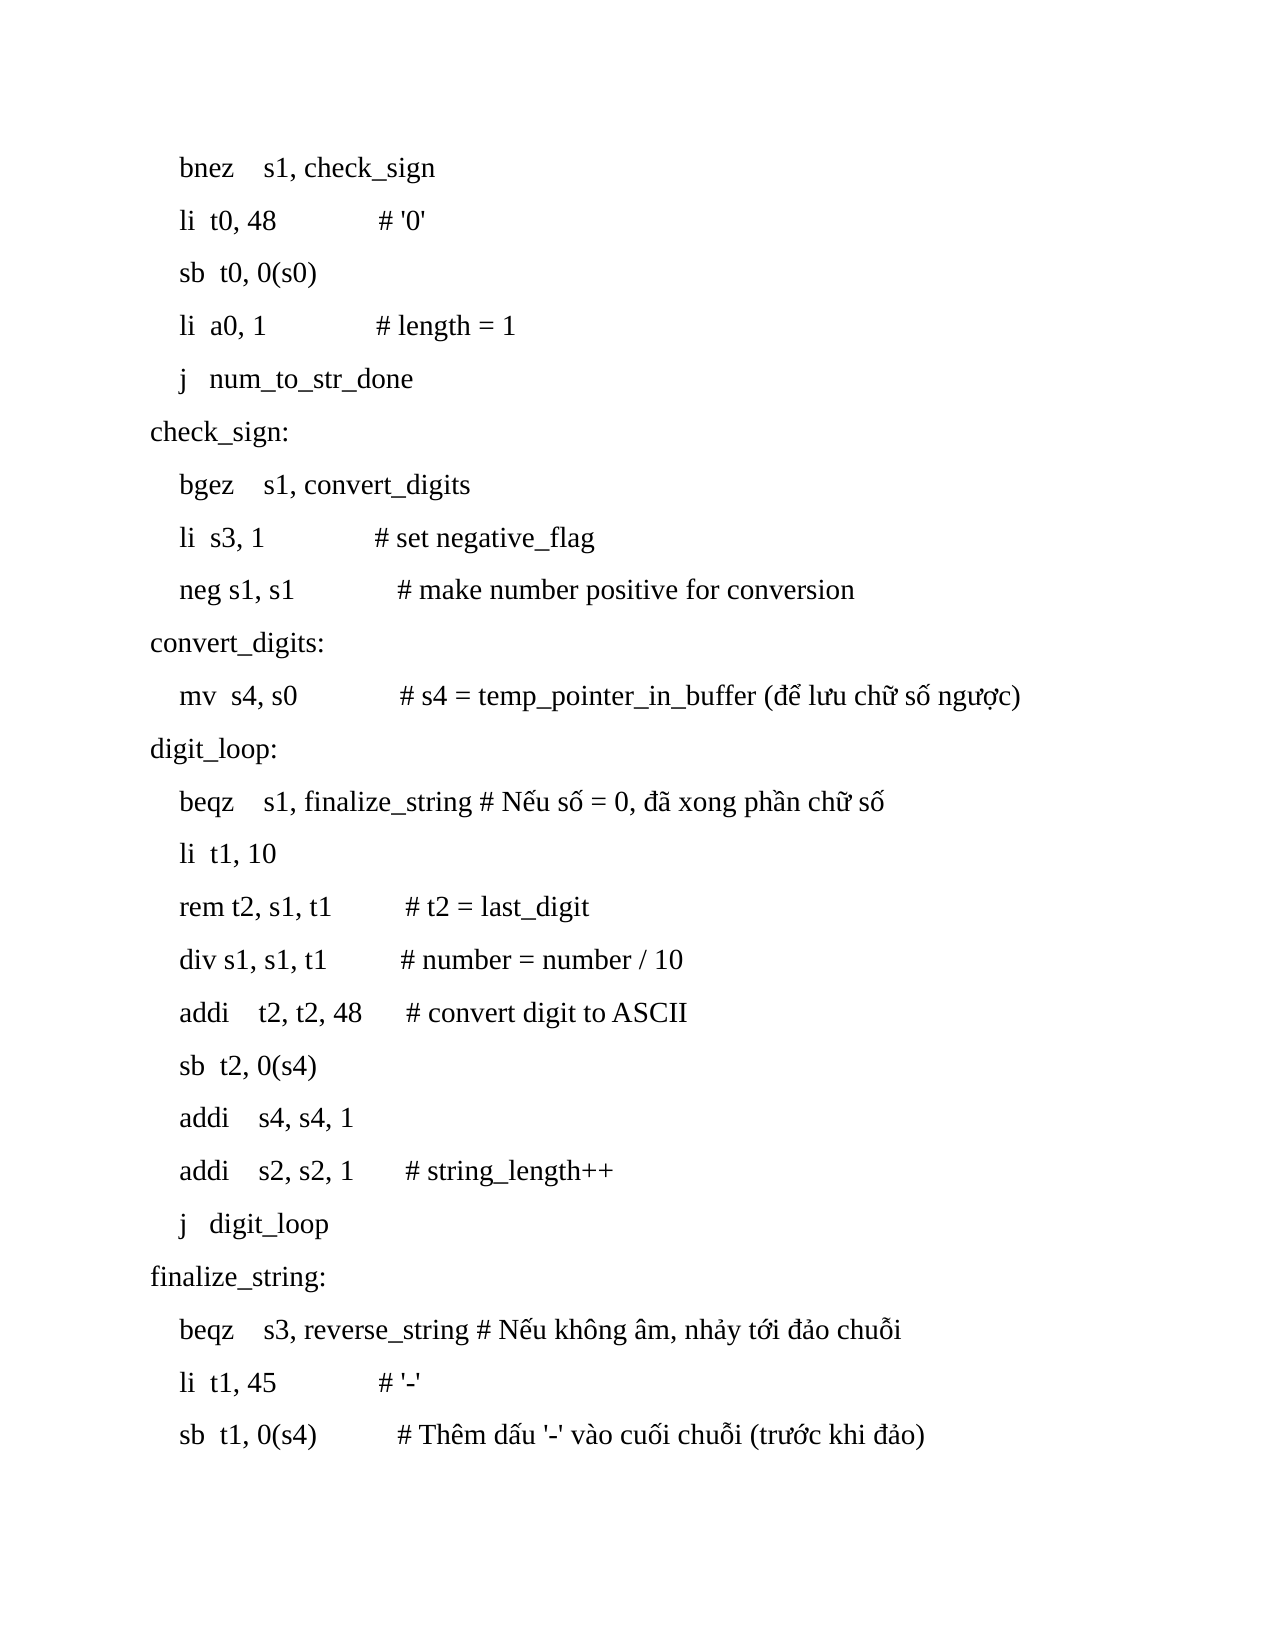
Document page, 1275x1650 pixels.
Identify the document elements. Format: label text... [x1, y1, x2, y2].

text neg s1, s1 # make number positive for conversion [150, 572, 1125, 606]
text addi t2, t2, 48 # convert digit to ASCII [150, 995, 1125, 1028]
text addi s4, s4, 1 [150, 1101, 1125, 1134]
text beqz s1, finalize_string # Nếu số = 0, đã xong phần chữ số [150, 784, 1125, 817]
text beqz s3, reverse_string # Nếu không âm, nhảy tới đảo chuỗi [150, 1312, 1125, 1345]
text rem t2, s1, t1 # t2 = last_digit [150, 889, 1125, 923]
text bnez s1, check_sign [150, 150, 1125, 183]
text li a0, 1 # length = 1 [150, 308, 1125, 342]
text li s3, 1 # set negative_flag [150, 520, 1125, 553]
text li t0, 48 # '0' [150, 203, 1125, 236]
text sb t2, 0(s4) [150, 1048, 1125, 1081]
text j digit_loop [150, 1206, 1125, 1240]
text digit_loop: [150, 731, 1125, 764]
text convert_digits: [150, 625, 1125, 659]
text addi s2, s2, 1 # string_length++ [150, 1153, 1125, 1187]
text sb t1, 0(s4) # Thêm dấu '-' vào cuối chuỗi (trước khi đảo) [150, 1417, 1125, 1451]
text bgez s1, convert_digits [150, 467, 1125, 500]
text sb t0, 0(s0) [150, 256, 1125, 289]
text div s1, s1, t1 # number = number / 10 [150, 942, 1125, 976]
text li t1, 45 # '-' [150, 1365, 1125, 1398]
text li t1, 10 [150, 837, 1125, 870]
text mv s4, s0 # s4 = temp_pointer_in_buffer (để lưu chữ số ngược) [150, 678, 1125, 712]
text j num_to_str_done [150, 361, 1125, 395]
text finalize_string: [150, 1259, 1125, 1293]
text check_sign: [150, 414, 1125, 448]
